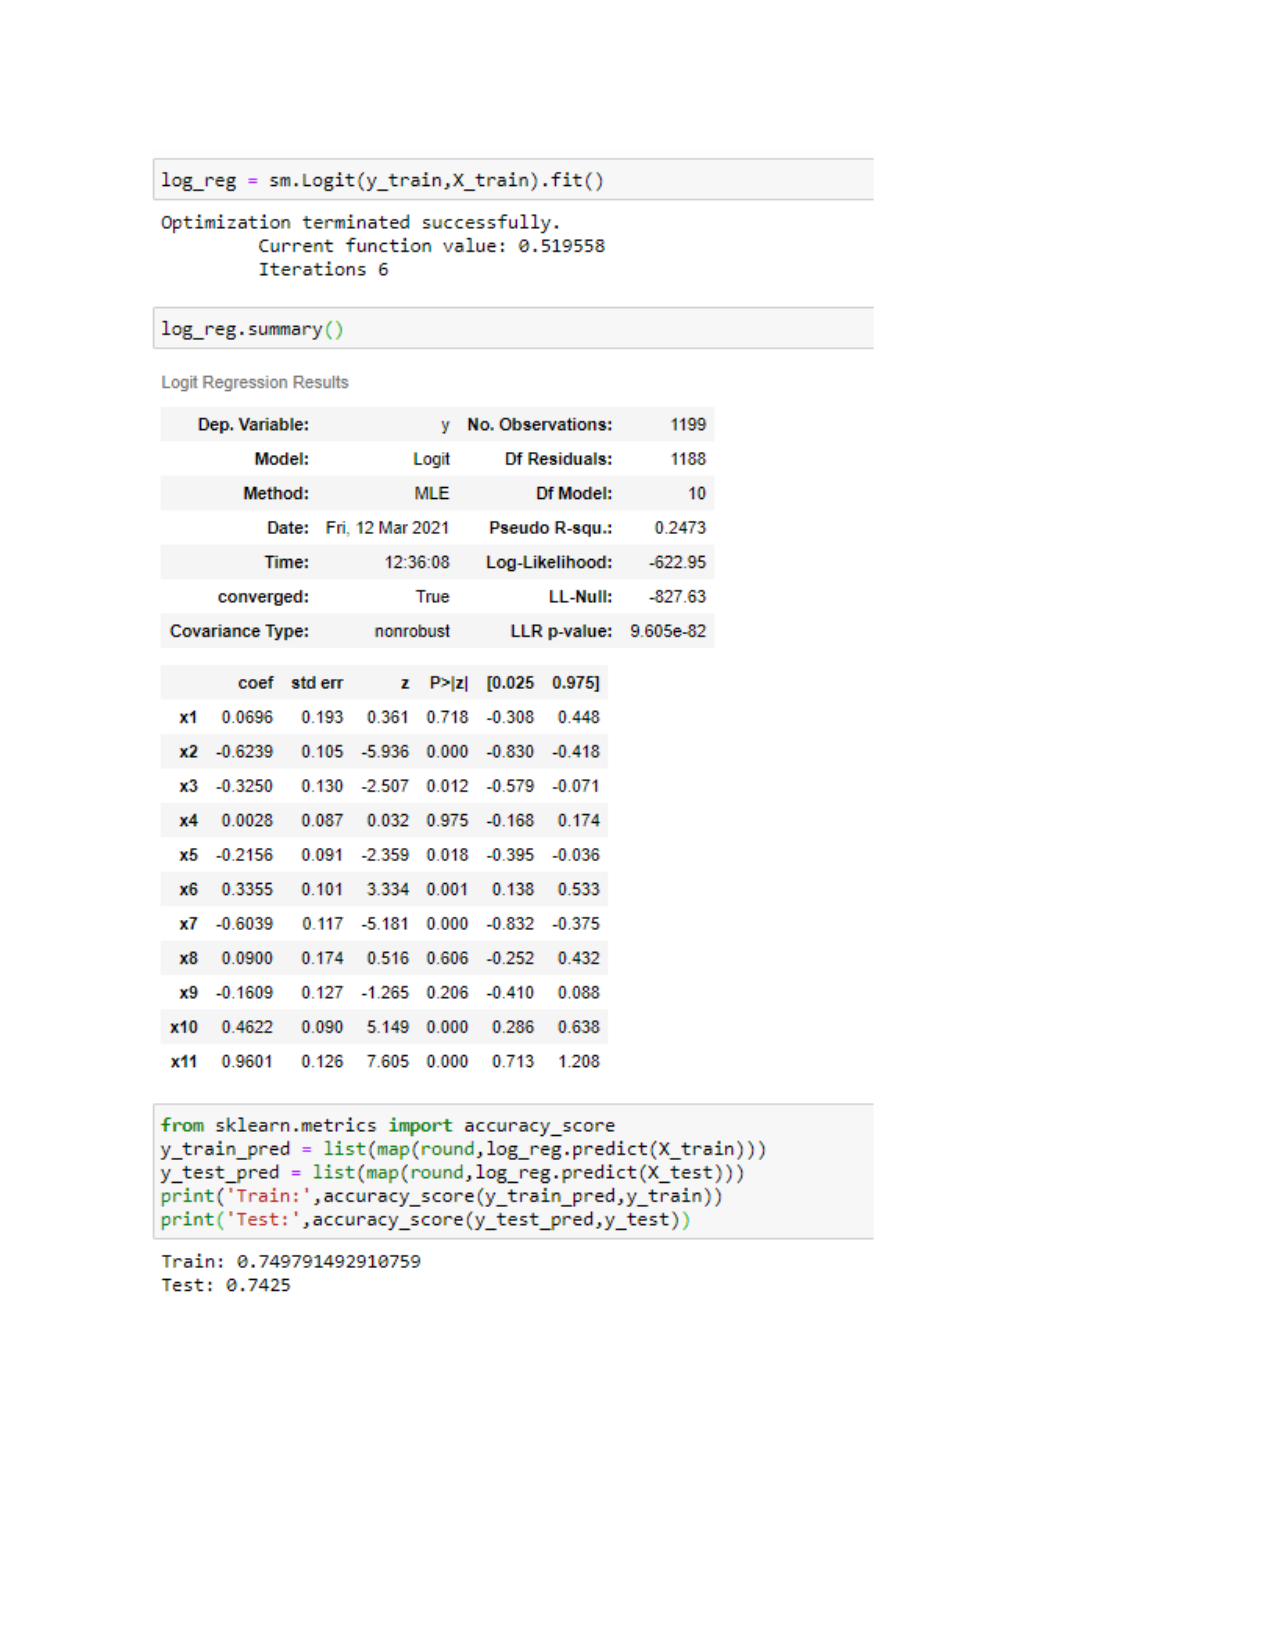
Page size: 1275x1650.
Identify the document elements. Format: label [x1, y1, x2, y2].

picture [150, 150, 874, 1293]
